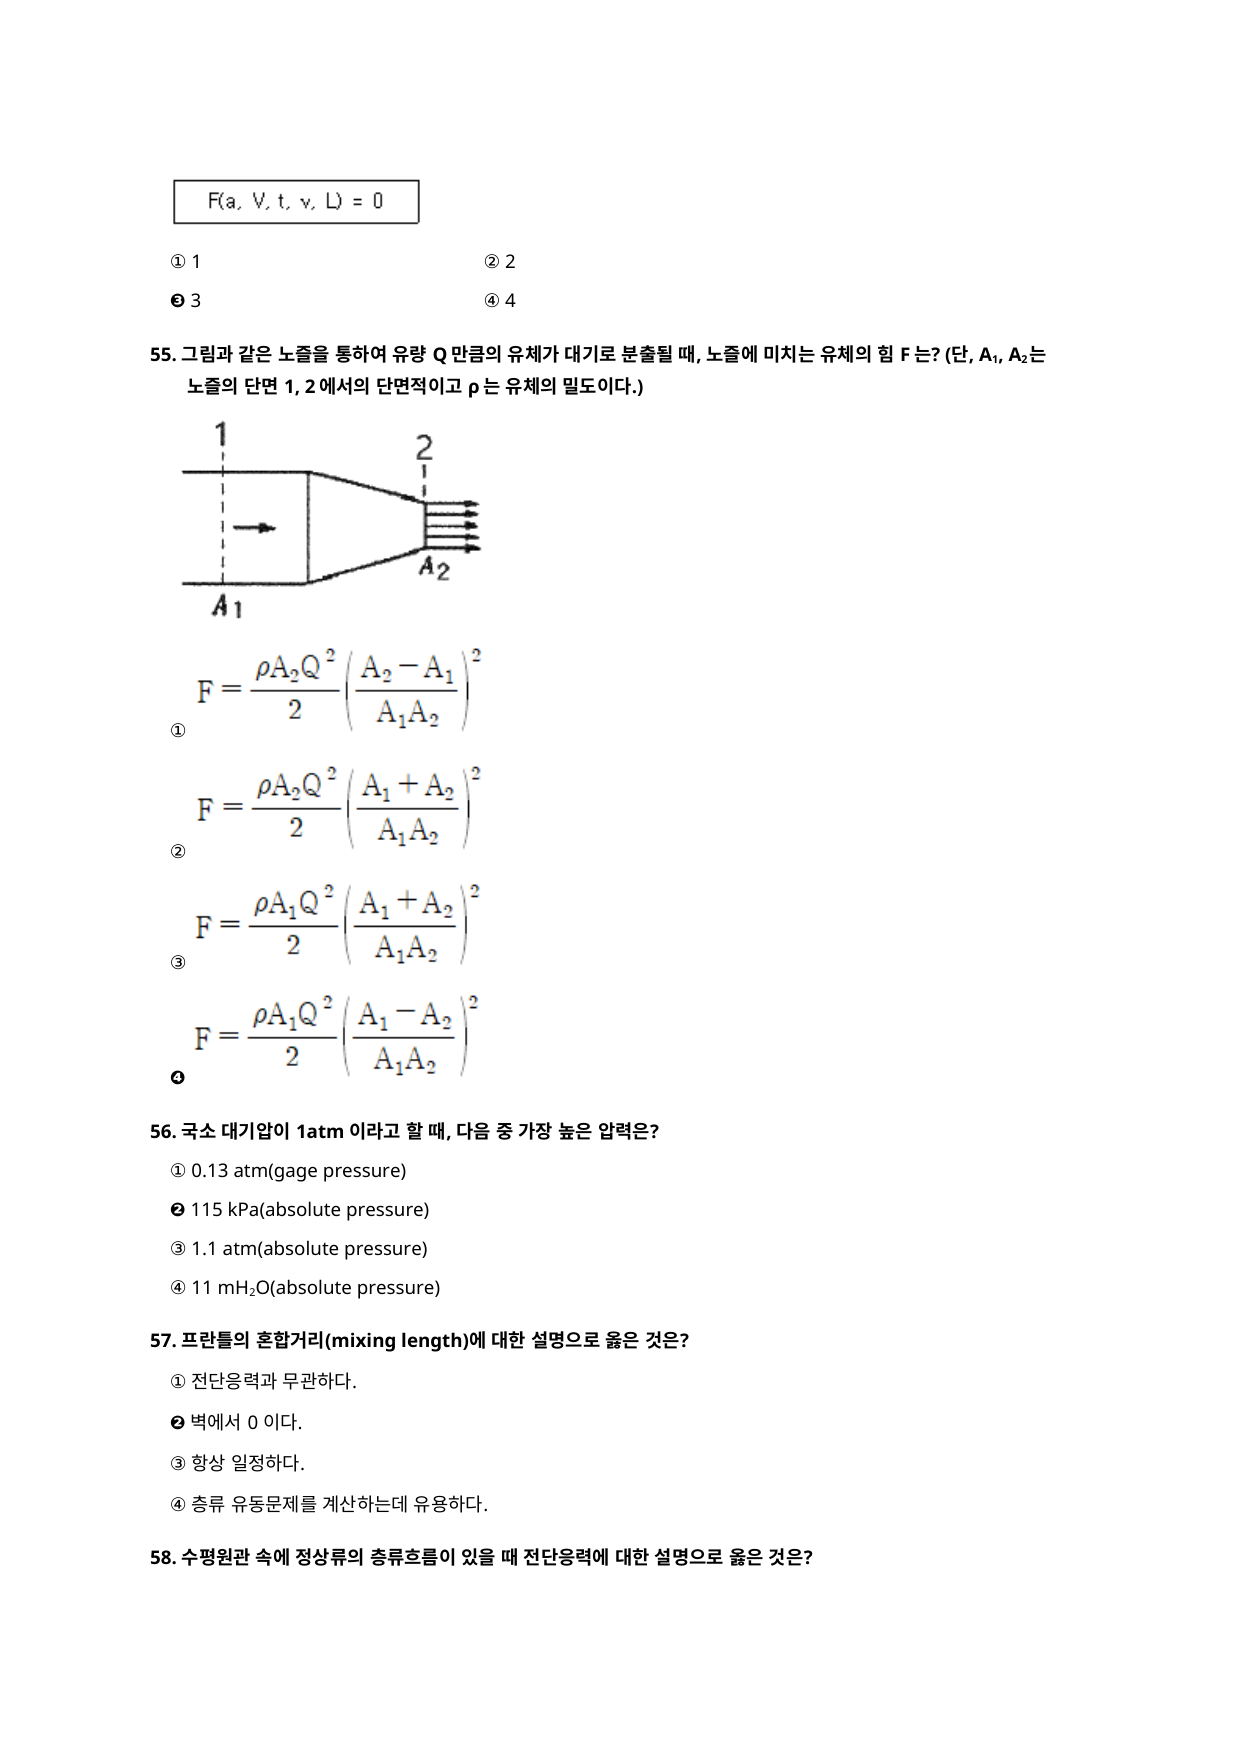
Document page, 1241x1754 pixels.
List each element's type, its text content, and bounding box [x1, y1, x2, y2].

text ① 전단응력과 무관하다. [150, 1366, 1090, 1394]
text ❸ 3 ④ 4 [150, 288, 1090, 313]
text ❷ 115 kPa(absolute pressure) [150, 1196, 1090, 1222]
picture [190, 989, 486, 1085]
text ④ 층류 유동문제를 계산하는데 유용하다. [150, 1489, 1090, 1516]
text ③ 항상 일정하다. [150, 1448, 1090, 1476]
picture [191, 641, 489, 738]
picture [169, 413, 497, 623]
text 58. 수평원관 속에 정상류의 층류흐름이 있을 때 전단응력에 대한 설명으로 옳은 것은? [150, 1543, 1090, 1570]
text ③ 1.1 atm(absolute pressure) [150, 1235, 1090, 1261]
text 56. 국소 대기압이 1atm 이라고 할 때, 다음 중 가장 높은 압력은? [150, 1116, 1090, 1143]
picture [191, 877, 489, 970]
text 55. 그림과 같은 노즐을 통하여 유량 Q만큼의 유체가 대기로 분출될 때, 노즐에 미치는 유체의 힘 F는? (단, A1, A2는 노즐의 단면 1, 2에서의 단면적이고 ρ는 유체의 밀도이다.) [150, 339, 1090, 399]
text ① 0.13 atm(gage pressure) [150, 1157, 1090, 1183]
text ① 1 ② 2 [150, 248, 1090, 274]
text ❷ 벽에서 0 이다. [150, 1407, 1090, 1434]
text 57. 프란틀의 혼합거리(mixing length)에 대한 설명으로 옳은 것은? [150, 1326, 1090, 1353]
picture [191, 756, 490, 859]
text ④ 11 mH2O(absolute pressure) [150, 1274, 1090, 1299]
picture [169, 177, 423, 229]
